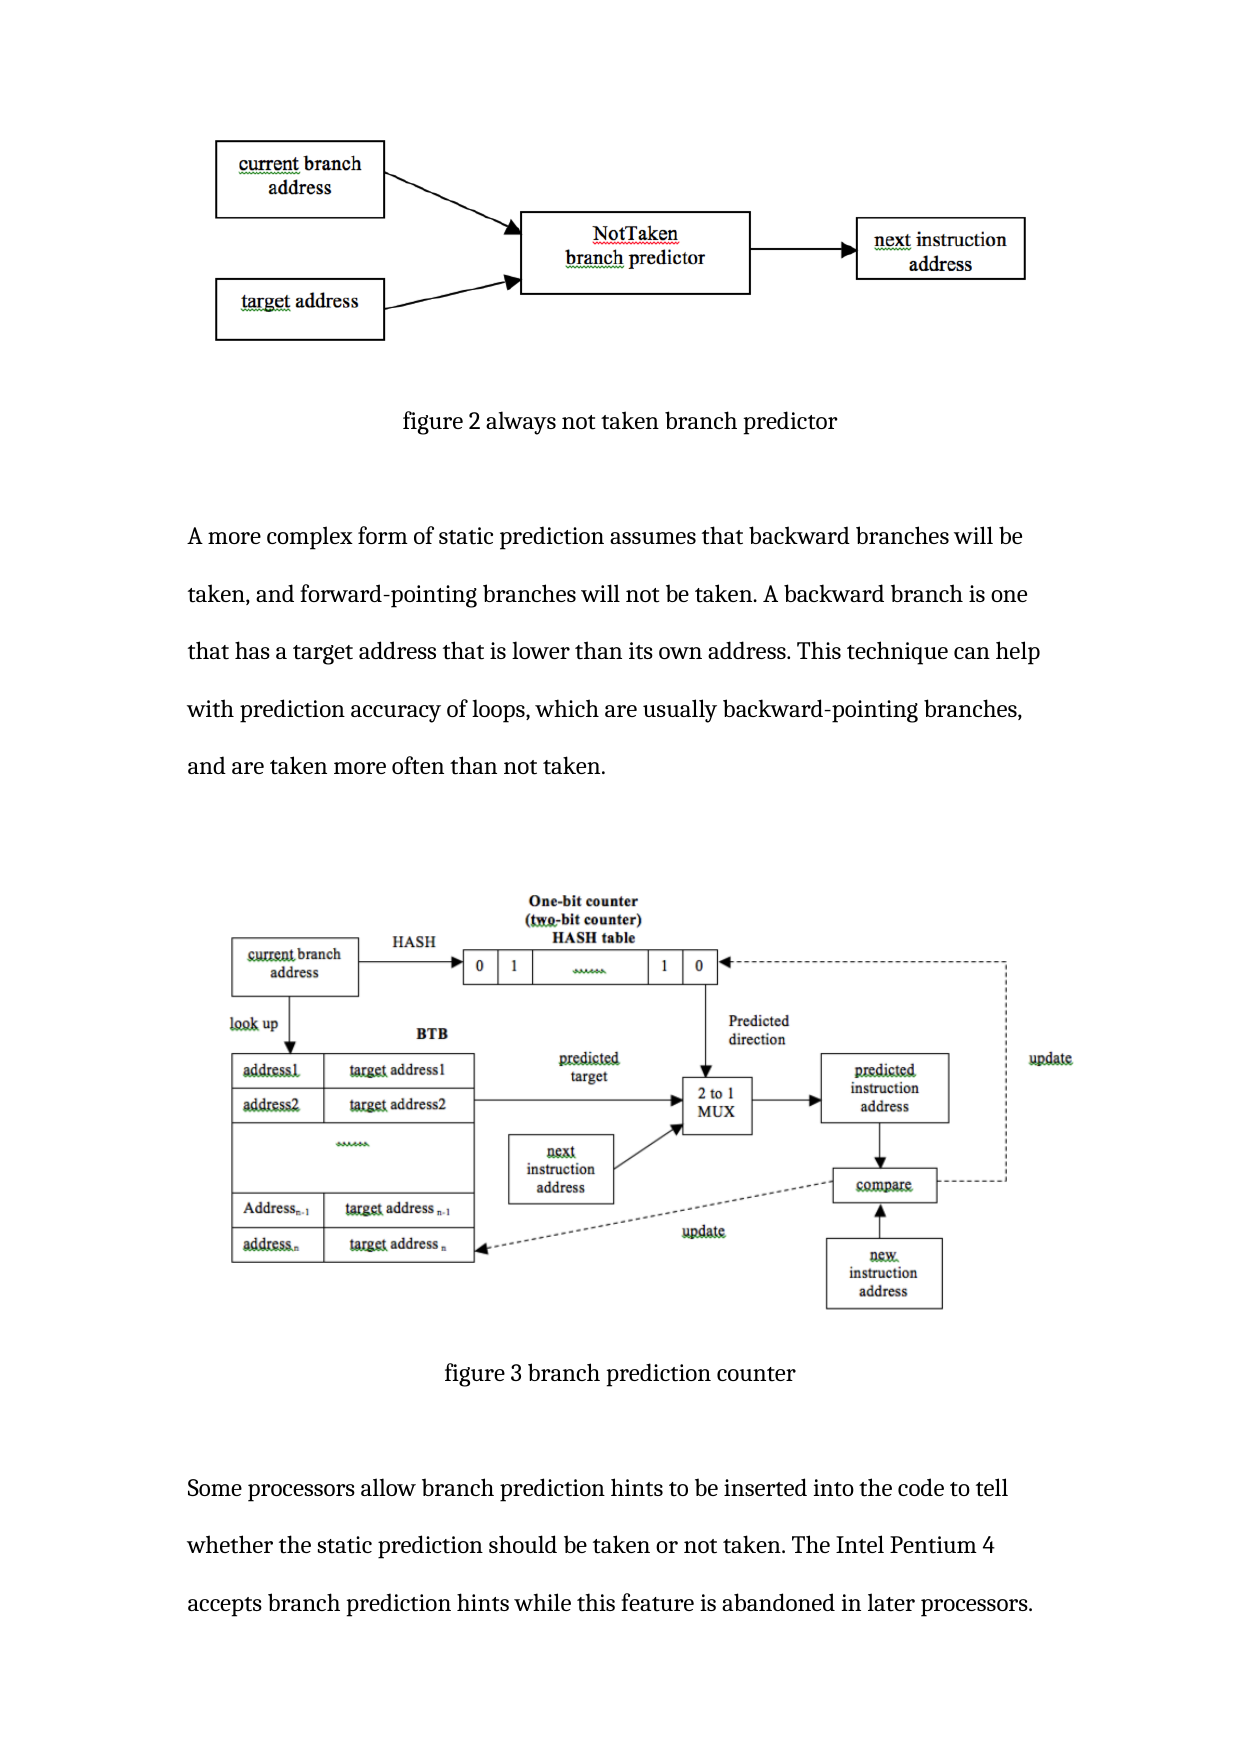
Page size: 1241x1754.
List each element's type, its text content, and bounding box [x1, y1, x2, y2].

text figure 3 branch prediction counter [187, 1359, 1053, 1387]
text A more complex form of static prediction assumes that backward branches will be taken, and forward-pointing branches will not be taken. A backward branch is one that has a target address that is lower than its own address. This technique can help with prediction accuracy of loops, which are usually backward-pointing branches, and are taken more often than not taken. [187, 522, 1053, 781]
text Some processors allow branch prediction hints to be inserted into the code to tell whether the static prediction should be taken or not taken. The Intel Pentium 4 accepts branch prediction hints while this feature is abandoned in later processors. [187, 1474, 1053, 1617]
text figure 2 always not taken branch predictor [187, 407, 1053, 436]
picture [187, 867, 1088, 1330]
picture [187, 112, 1053, 379]
